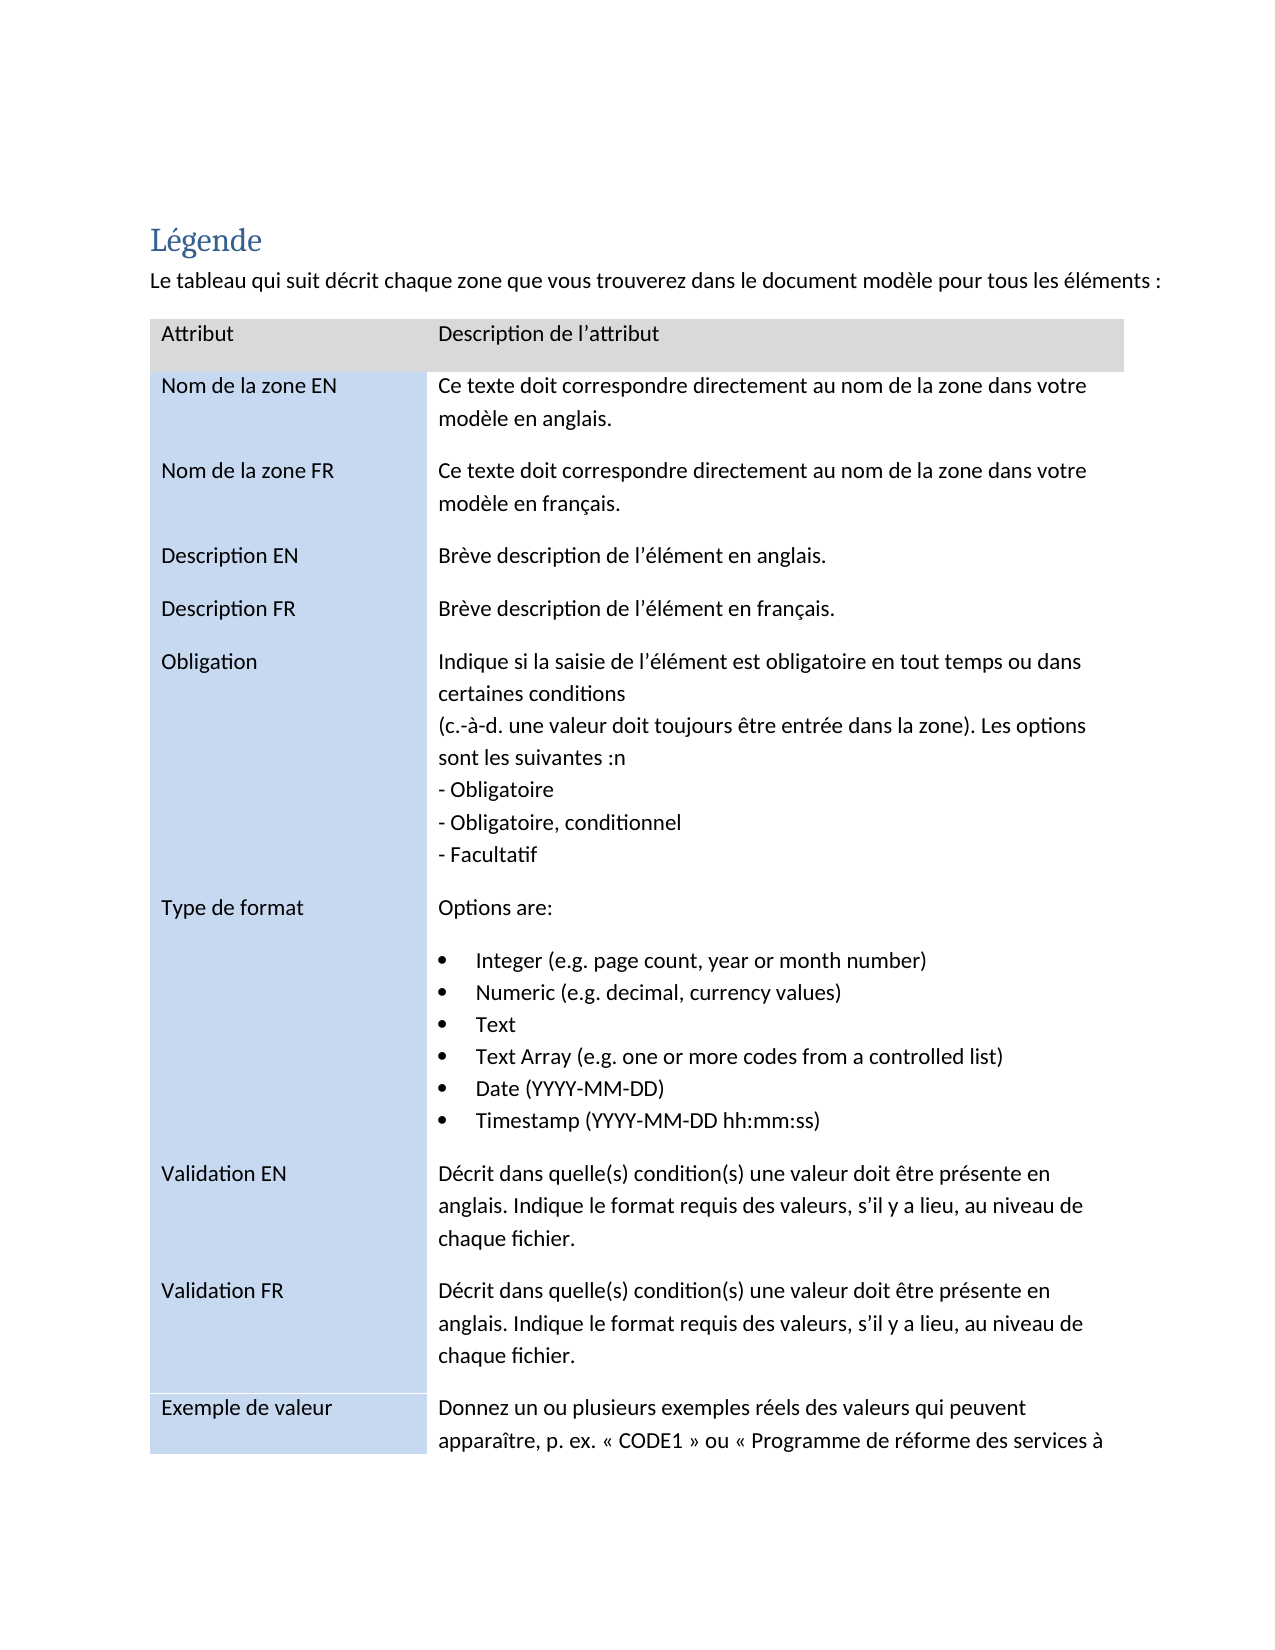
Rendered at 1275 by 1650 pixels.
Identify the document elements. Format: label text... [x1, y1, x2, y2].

table_cell Validation EN [150, 1159, 427, 1276]
table_cell Obligation [150, 647, 427, 893]
table_cell Décrit dans quelle(s) condition(s) une valeur doit être présente en anglais. Indique le format requis des valeurs, s’il y a lieu, au niveau de chaque fichier. [427, 1276, 1124, 1393]
text Le tableau qui suit décrit chaque zone que vous trouverez dans le document modèle pour tous les éléments : [150, 266, 1228, 294]
table_cell Ce texte doit correspondre directement au nom de la zone dans votre modèle en anglais. [427, 372, 1124, 457]
table_cell Ce texte doit correspondre directement au nom de la zone dans votre modèle en français. [427, 457, 1124, 541]
table_cell Brève description de l’élément en anglais. [427, 541, 1124, 594]
subtitle Légende [150, 222, 1228, 260]
table_cell Type de format [150, 893, 427, 1159]
table_cell Description FR [150, 594, 427, 647]
table_cell Exemple de valeur [150, 1394, 427, 1454]
table_header Description de l’attribut [427, 319, 1124, 372]
table_cell Options are: Integer (e.g. page count, year or month number) Numeric (e.g. decimal, currency values) Text Text Array (e.g. one or more codes from a controlled list) Date (YYYY-MM-DD) Timestamp (YYYY-MM-DD hh:mm:ss) [427, 893, 1124, 1159]
table_cell Brève description de l’élément en français. [427, 594, 1124, 647]
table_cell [427, 1394, 1124, 1454]
table_cell Nom de la zone EN [150, 372, 427, 457]
table_cell Validation FR [150, 1276, 427, 1393]
table_cell Nom de la zone FR [150, 457, 427, 541]
table_header Attribut [150, 319, 427, 372]
table_cell Décrit dans quelle(s) condition(s) une valeur doit être présente en anglais. Indique le format requis des valeurs, s’il y a lieu, au niveau de chaque fichier. [427, 1159, 1124, 1276]
table_cell Description EN [150, 541, 427, 594]
table_cell Indique si la saisie de l’élément est obligatoire en tout temps ou dans certaines conditions (c.-à-d. une valeur doit toujours être entrée dans la zone). Les options sont les suivantes :n - Obligatoire - Obligatoire, conditionnel - Facultatif [427, 647, 1124, 893]
